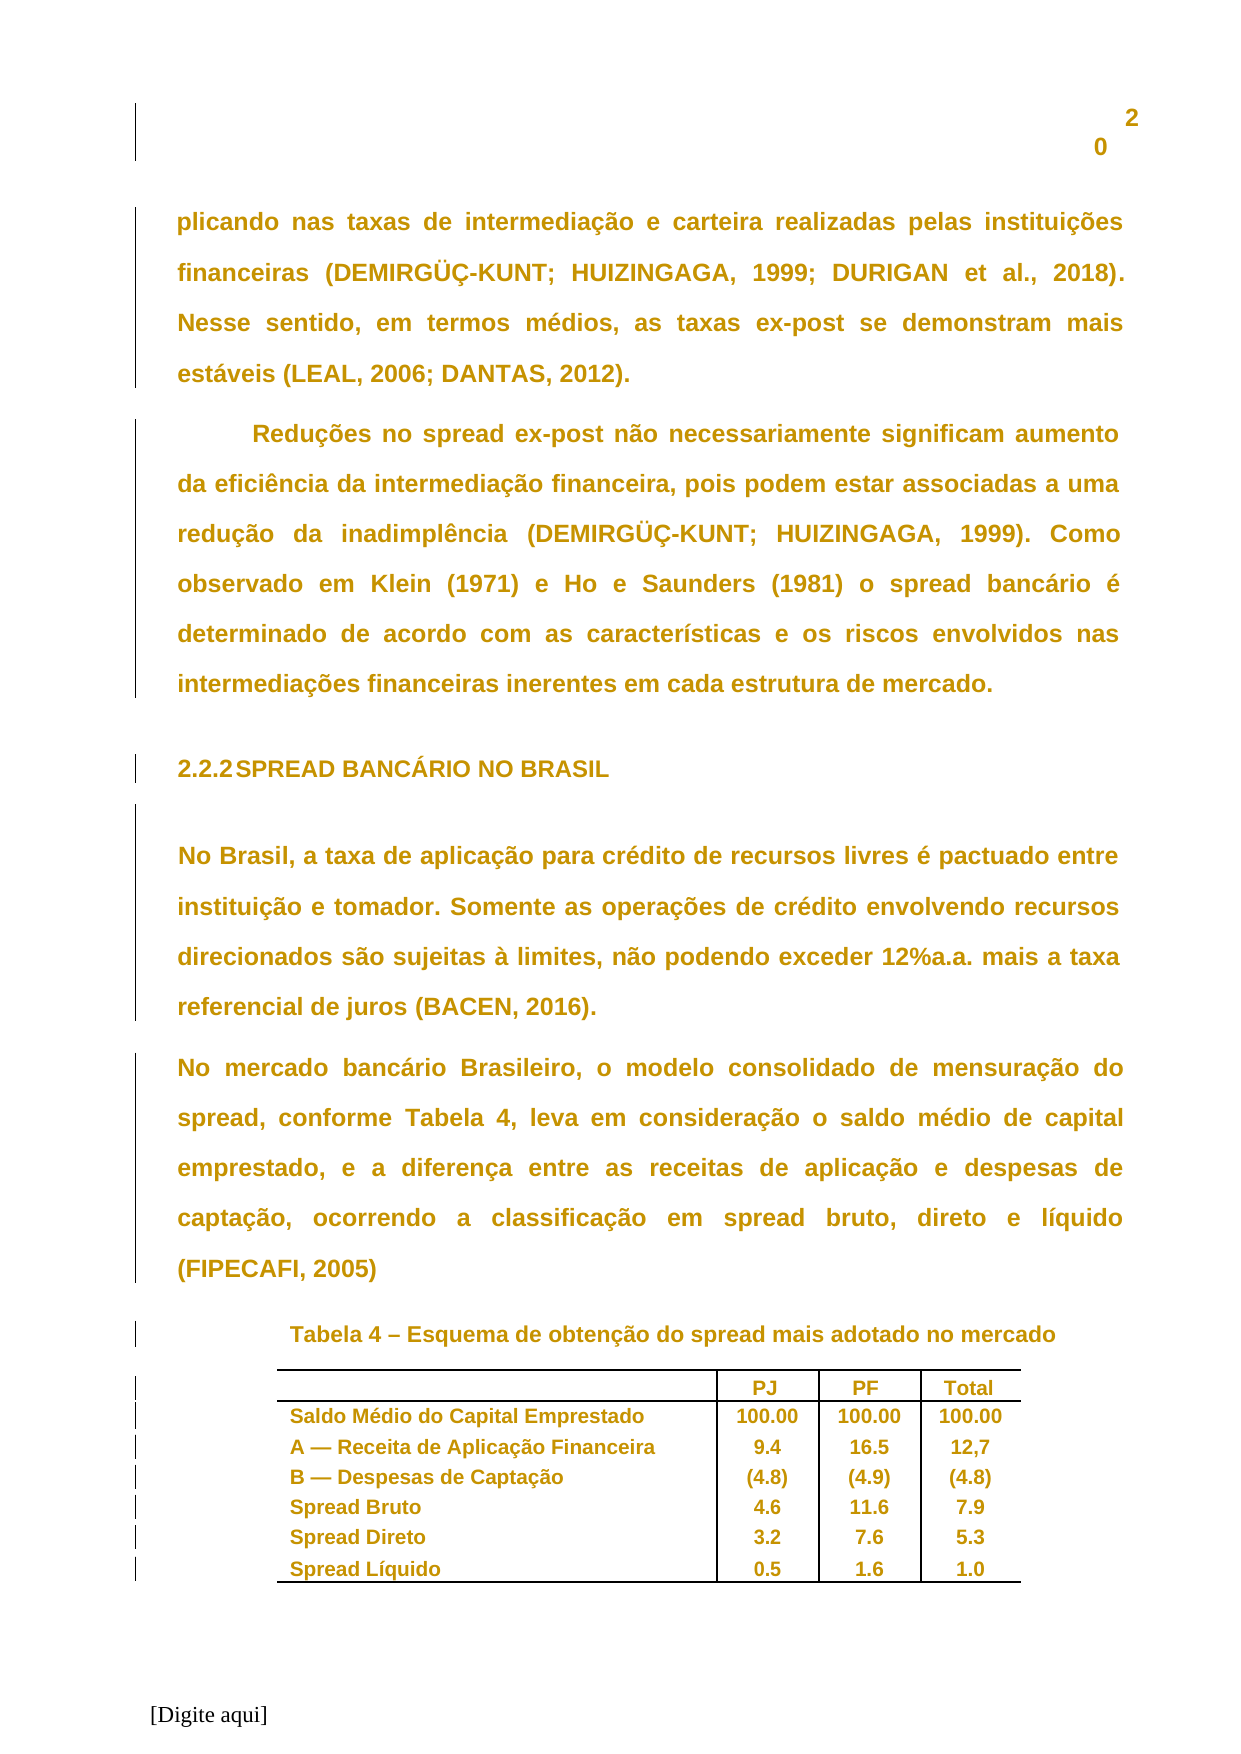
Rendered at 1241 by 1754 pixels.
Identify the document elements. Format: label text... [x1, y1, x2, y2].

table_cell 7.9 [922, 1489, 1021, 1519]
table_cell 11.6 [820, 1489, 920, 1519]
text 20 [1094, 103, 1125, 161]
table_cell 100.00 [922, 1402, 1021, 1428]
table_cell Saldo Médio do Capital Emprestado [277, 1402, 716, 1428]
text Tabela 4 – Esquema de obtenção do spread mais adotado no mercado [289, 1321, 1125, 1347]
table_cell B — Despesas de Captação [277, 1459, 716, 1489]
table_cell 3.2 [718, 1519, 818, 1549]
table_cell (4.8) [922, 1459, 1021, 1489]
text plicando nas taxas de intermediação e carteira realizadas pelas instituições financeiras (DEMIRGÜÇ-KUNT; HUIZINGAGA, 1999; DURIGAN et al., 2018). Nesse sentido, em termos médios, as taxas ex-post se demonstram mais estáveis (LEAL, 2006; DANTAS, 2012). [176, 207, 1125, 387]
table_cell (4.9) [820, 1459, 920, 1489]
table_cell 4.6 [718, 1489, 818, 1519]
table_cell 100.00 [718, 1402, 818, 1428]
table_cell 1.0 [922, 1549, 1021, 1581]
table_cell A — Receita de Aplicação Financeira [277, 1429, 716, 1459]
table_cell 0.5 [718, 1549, 818, 1581]
text 2.2.2 SPREAD BANCÁRIO NO BRASIL [177, 754, 1125, 783]
table_cell 9.4 [718, 1429, 818, 1459]
table_cell 100.00 [820, 1402, 920, 1428]
table_header PJ [718, 1371, 818, 1400]
table_cell 1.6 [820, 1549, 920, 1581]
table_cell Spread Líquido [277, 1549, 716, 1581]
table_header PF [820, 1371, 920, 1400]
table_cell (4.8) [718, 1459, 818, 1489]
table_cell Spread Direto [277, 1519, 716, 1549]
text No mercado bancário Brasileiro, o modelo consolidado de mensuração do spread, conforme Tabela 4, leva em consideração o saldo médio de capital emprestado, e a diferença entre as receitas de aplicação e despesas de captação, ocorrendo a classificação em spread bruto, direto e líquido (FIPECAFI, 2005) [177, 1052, 1125, 1282]
table_cell Spread Bruto [277, 1489, 716, 1519]
table_cell 16.5 [820, 1429, 920, 1459]
table_header [277, 1371, 716, 1400]
table_cell 5.3 [922, 1519, 1021, 1549]
text Reduções no spread ex-post não necessariamente significam aumento da eficiência da intermediação financeira, pois podem estar associadas a uma redução da inadimplência (DEMIRGÜÇ-KUNT; HUIZINGAGA, 1999). Como observado em Klein (1971) e Ho e Saunders (1981) o spread bancário é determinado de acordo com as características e os riscos envolvidos nas intermediações financeiras inerentes em cada estrutura de mercado. [177, 419, 1121, 698]
table_cell 7.6 [820, 1519, 920, 1549]
table_cell 12,7 [922, 1429, 1021, 1459]
text No Brasil, a taxa de aplicação para crédito de recursos livres é pactuado entre instituição e tomador. Somente as operações de crédito envolvendo recursos direcionados são sujeitas à limites, não podendo exceder 12%a.a. mais a taxa referencial de juros (BACEN, 2016). [177, 841, 1121, 1021]
table_header Total [922, 1371, 1021, 1400]
